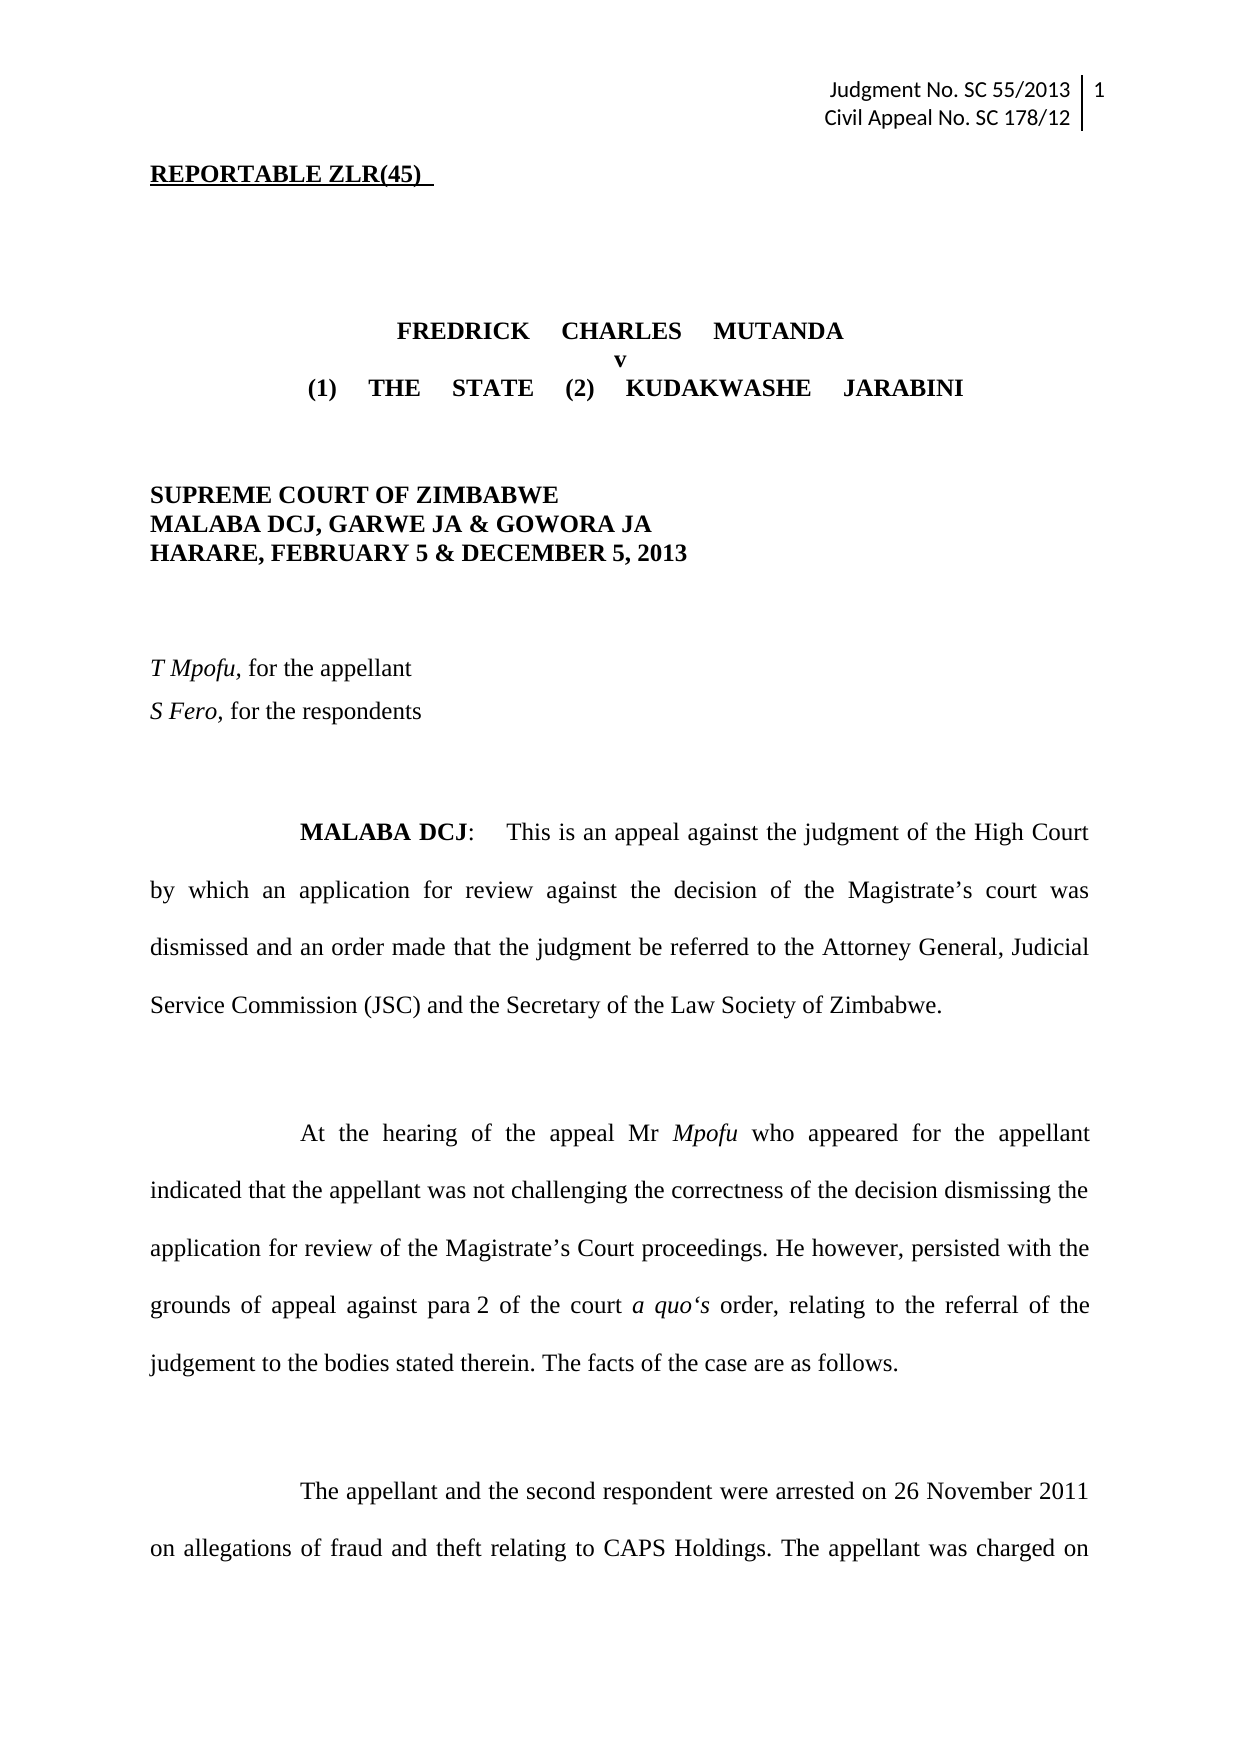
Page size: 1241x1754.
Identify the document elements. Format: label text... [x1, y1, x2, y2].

text MALABA DCJ, GARWE JA & GOWORA JA [150, 509, 1090, 538]
text HARARE, FEBRUARY 5 & DECEMBER 5, 2013 [150, 538, 1090, 567]
text FREDRICK CHARLES MUTANDA [150, 316, 1090, 344]
text S Fero, for the respondents [150, 696, 1090, 725]
text MALABA DCJ: This is an appeal against the judgment of the High Court by which an application for review against the decision of the Magistrate’s court was dismissed and an order made that the judgment be referred to the Attorney General, Judicial Service Commission (JSC) and the Secretary of the Law Society of Zimbabwe. [150, 817, 1090, 1019]
text SUPREME COURT OF ZIMBABWE [150, 480, 1090, 509]
text REPORTABLE ZLR(45) [150, 159, 1090, 188]
text (1) THE STATE (2) KUDAKWASHE JARABINI [150, 373, 1090, 402]
text At the hearing of the appeal Mr Mpofu who appeared for the appellant indicated that the appellant was not challenging the correctness of the decision dismissing the application for review of the Magistrate’s Court proceedings. He however, persisted with the grounds of appeal against para 2 of the court a quo‘s order, relating to the referral of the judgement to the bodies stated therein. The facts of the case are as follows. [150, 1118, 1090, 1377]
text T Mpofu, for the appellant [150, 653, 1090, 682]
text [150, 1476, 1090, 1562]
text v [150, 344, 1090, 373]
